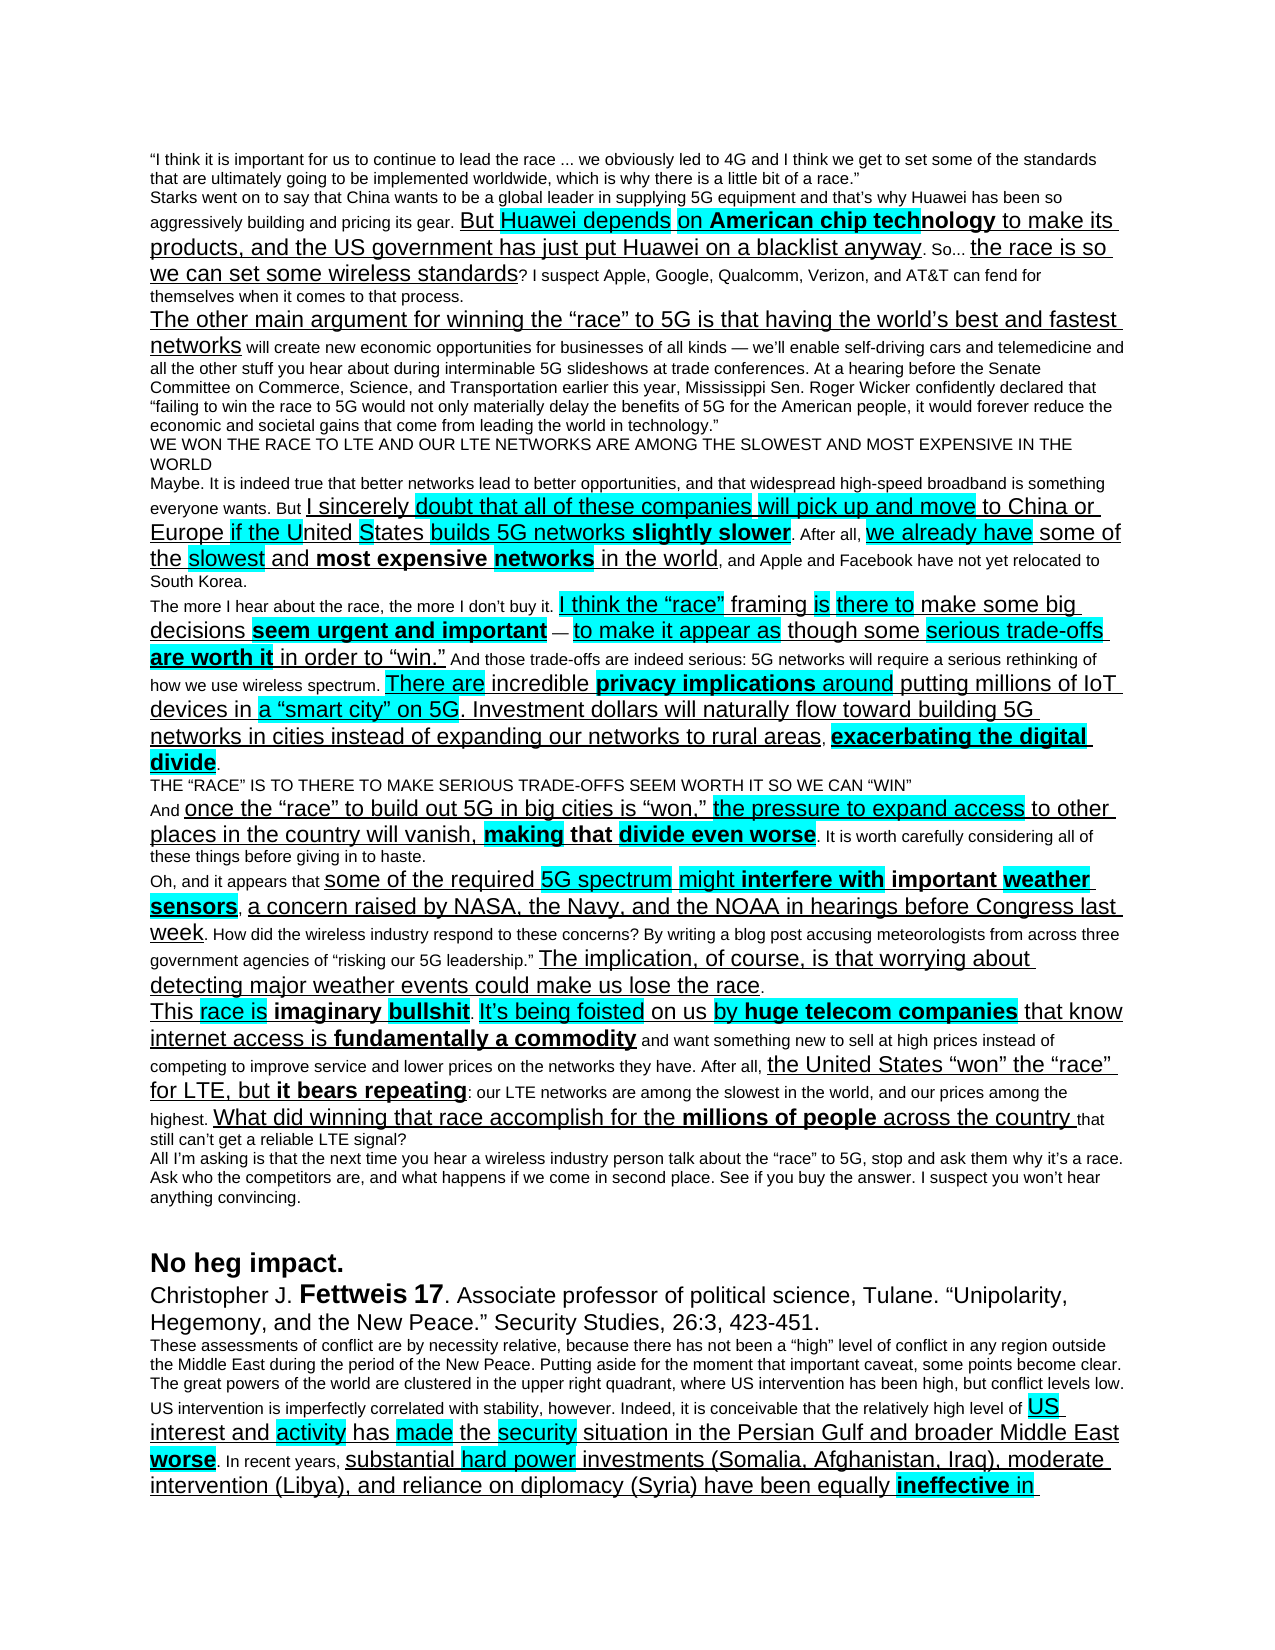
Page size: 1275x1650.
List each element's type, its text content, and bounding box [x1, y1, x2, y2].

text WE WON THE RACE TO LTE AND OUR LTE NETWORKS ARE AMONG THE SLOWEST AND MOST EXPENSIVE IN THE WORLD [150, 435, 1125, 473]
text Maybe. It is indeed true that better networks lead to better opportunities, and that widespread high-speed broadband is something everyone wants. But I sincerely doubt that all of these companies will pick up and move to China or Europe if the United States builds 5G networks slightly slower. After all, we already have some of the slowest and most expensive networks in the world, and Apple and Facebook have not yet relocated to South Korea. [150, 473, 1125, 591]
text Starks went on to say that China wants to be a global leader in supplying 5G equipment and that’s why Huawei has been so aggressively building and pricing its gear. But Huawei depends on American chip technology to make its products, and the US government has just put Huawei on a blacklist anyway. So... the race is so we can set some wireless standards? I suspect Apple, Google, Qualcomm, Verizon, and AT&T can fend for themselves when it comes to that process. [150, 188, 1125, 306]
text And once the “race” to build out 5G in big cities is “won,” the pressure to expand access to other places in the country will vanish, making that divide even worse. It is worth carefully considering all of these things before giving in to haste. [150, 794, 1125, 866]
text The other main argument for winning the “race” to 5G is that having the world’s best and fastest networks will create new economic opportunities for businesses of all kinds — we’ll enable self-driving cars and telemedicine and all the other stuff you hear about during interminable 5G slideshows at trade conferences. At a hearing before the Senate Committee on Commerce, Science, and Transportation earlier this year, Mississippi Sen. Roger Wicker confidently declared that “failing to win the race to 5G would not only materially delay the benefits of 5G for the American people, it would forever reduce the economic and societal gains that come from leading the world in technology.” [150, 306, 1125, 435]
text The more I hear about the race, the more I don’t buy it. I think the “race” framing is there to make some big decisions seem urgent and important — to make it appear as though some serious trade-offs are worth it in order to “win.” And those trade-offs are indeed serious: 5G networks will require a serious rethinking of how we use wireless spectrum. There are incredible privacy implications around putting millions of IoT devices in a “smart city” on 5G. Investment dollars will naturally flow toward building 5G networks in cities instead of expanding our networks to rural areas, exacerbating the digital divide. [150, 591, 1125, 775]
text This race is imaginary bullshit. It’s being foisted on us by huge telecom companies that know internet access is fundamentally a commodity and want something new to sell at high prices instead of competing to improve service and lower prices on the networks they have. After all, the United States “won” the “race” for LTE, but it bears repeating: our LTE networks are among the slowest in the world, and our prices among the highest. What did winning that race accomplish for the millions of people across the country that still can’t get a reliable LTE signal? [150, 998, 1125, 1149]
text THE “RACE” IS TO THERE TO MAKE SERIOUS TRADE-OFFS SEEM WORTH IT SO WE CAN “WIN” [150, 775, 1125, 794]
text All I’m asking is that the next time you hear a wireless industry person talk about the “race” to 5G, stop and ask them why it’s a race. Ask who the competitors are, and what happens if we come in second place. See if you buy the answer. I suspect you won’t hear anything convincing. [150, 1149, 1125, 1207]
text Christopher J. Fettweis 17. Associate professor of political science, Tulane. “Unipolarity, Hegemony, and the New Peace.” Security Studies, 26:3, 423-451. [150, 1278, 1125, 1335]
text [150, 1335, 1125, 1498]
subtitle No heg impact. [150, 1247, 1125, 1278]
text “I think it is important for us to continue to lead the race ... we obviously led to 4G and I think we get to set some of the standards that are ultimately going to be implemented worldwide, which is why there is a little bit of a race.” [150, 150, 1125, 188]
text Oh, and it appears that some of the required 5G spectrum might interfere with important weather sensors, a concern raised by NASA, the Navy, and the NOAA in hearings before Congress last week. How did the wireless industry respond to these concerns? By writing a blog post accusing meteorologists from across three government agencies of “risking our 5G leadership.” The implication, of course, is that worrying about detecting major weather events could make us lose the race. [150, 866, 1125, 998]
